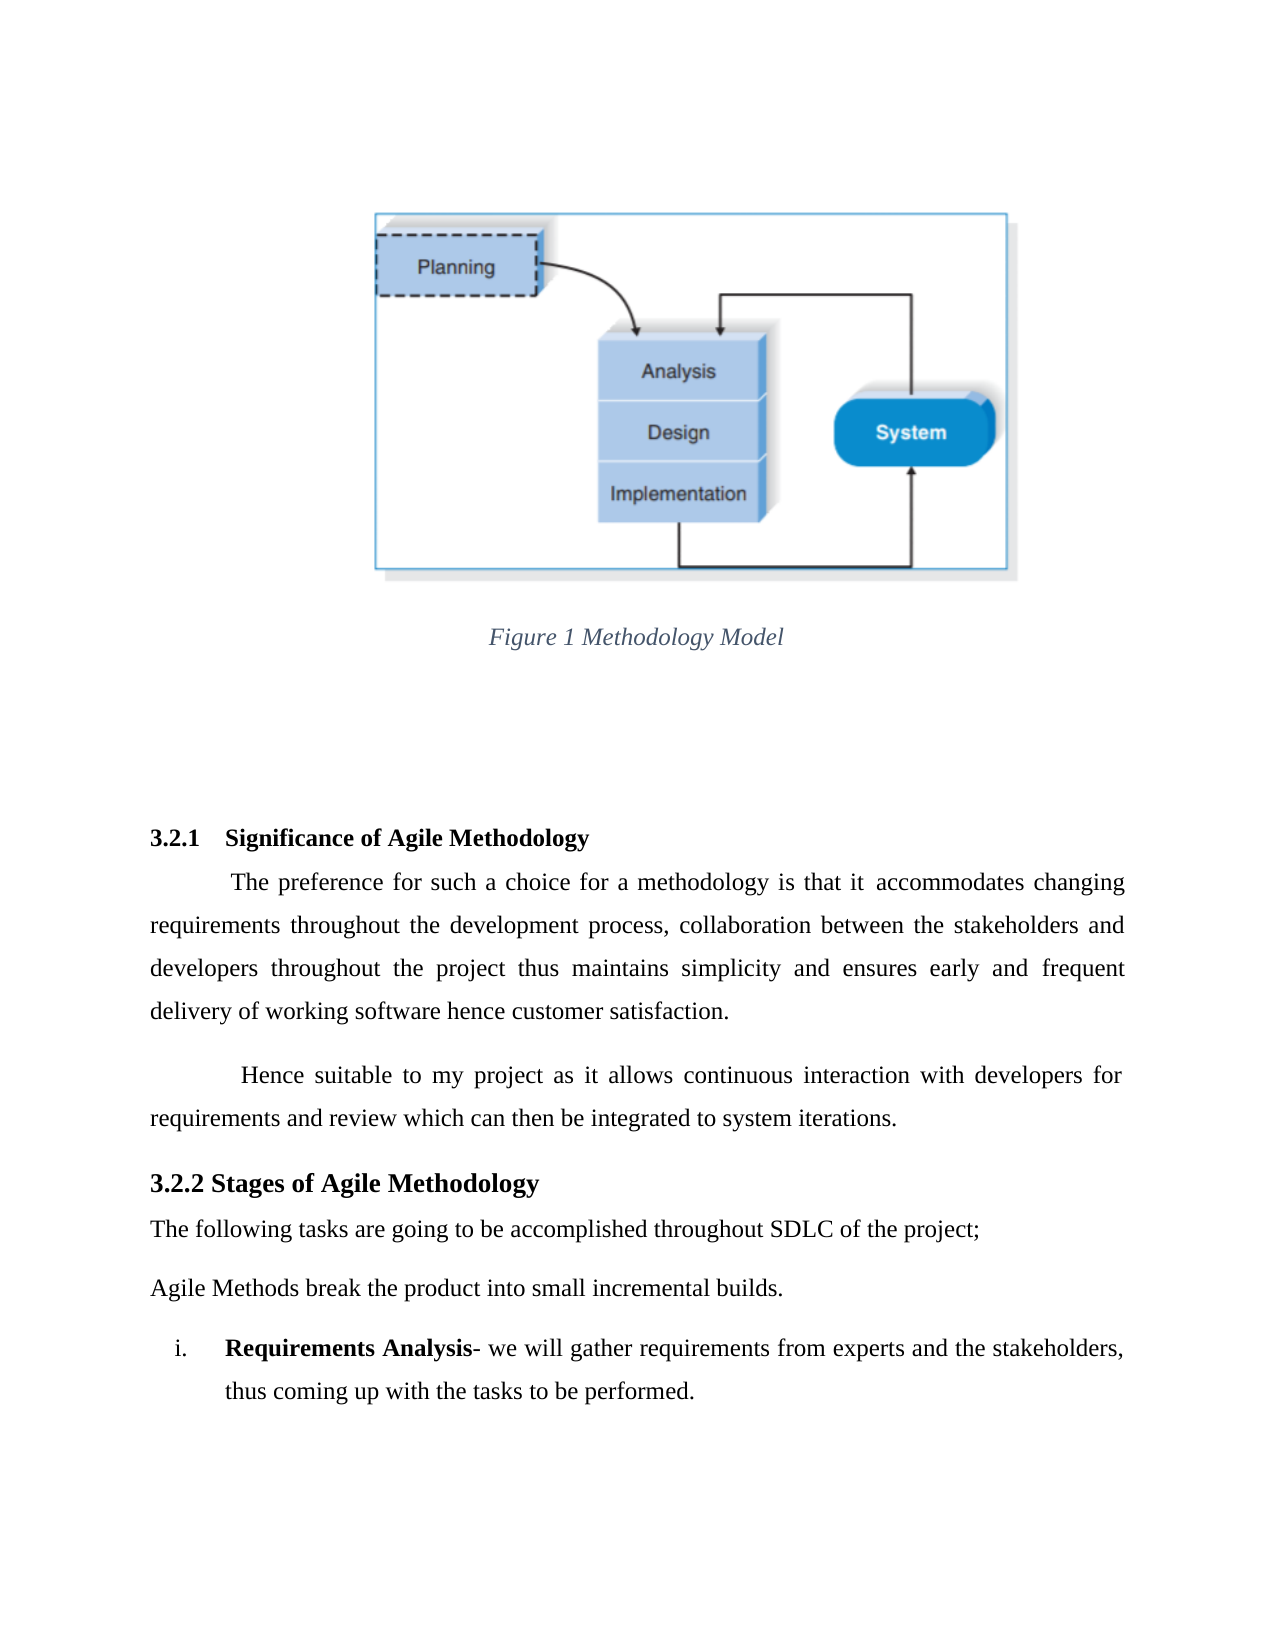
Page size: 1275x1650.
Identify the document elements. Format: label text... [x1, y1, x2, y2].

picture [268, 150, 1112, 607]
text The preference for such a choice for a methodology is that it accommodates changing requirements throughout the development process, collaboration between the stakeholders and developers throughout the project thus maintains simplicity and ensures early and frequent delivery of working software hence customer satisfaction. [150, 867, 1125, 1025]
list Requirements Analysis- we will gather requirements from experts and the stakeholders, thus coming up with the tasks to be performed. [187, 1333, 1125, 1405]
text The following tasks are going to be accomplished throughout SDLC of the project; [150, 1214, 1125, 1242]
text Figure 1 Methodology Model [150, 622, 1125, 651]
text Agile Methods break the product into small incremental builds. [150, 1273, 1125, 1302]
subtitle 3.2.1 Significance of Agile Methodology [150, 823, 1125, 852]
subtitle 3.2.2 Stages of Agile Methodology [150, 1167, 1125, 1198]
text Hence suitable to my project as it allows continuous interaction with developers for requirements and review which can then be integrated to system iterations. [150, 1060, 1125, 1132]
